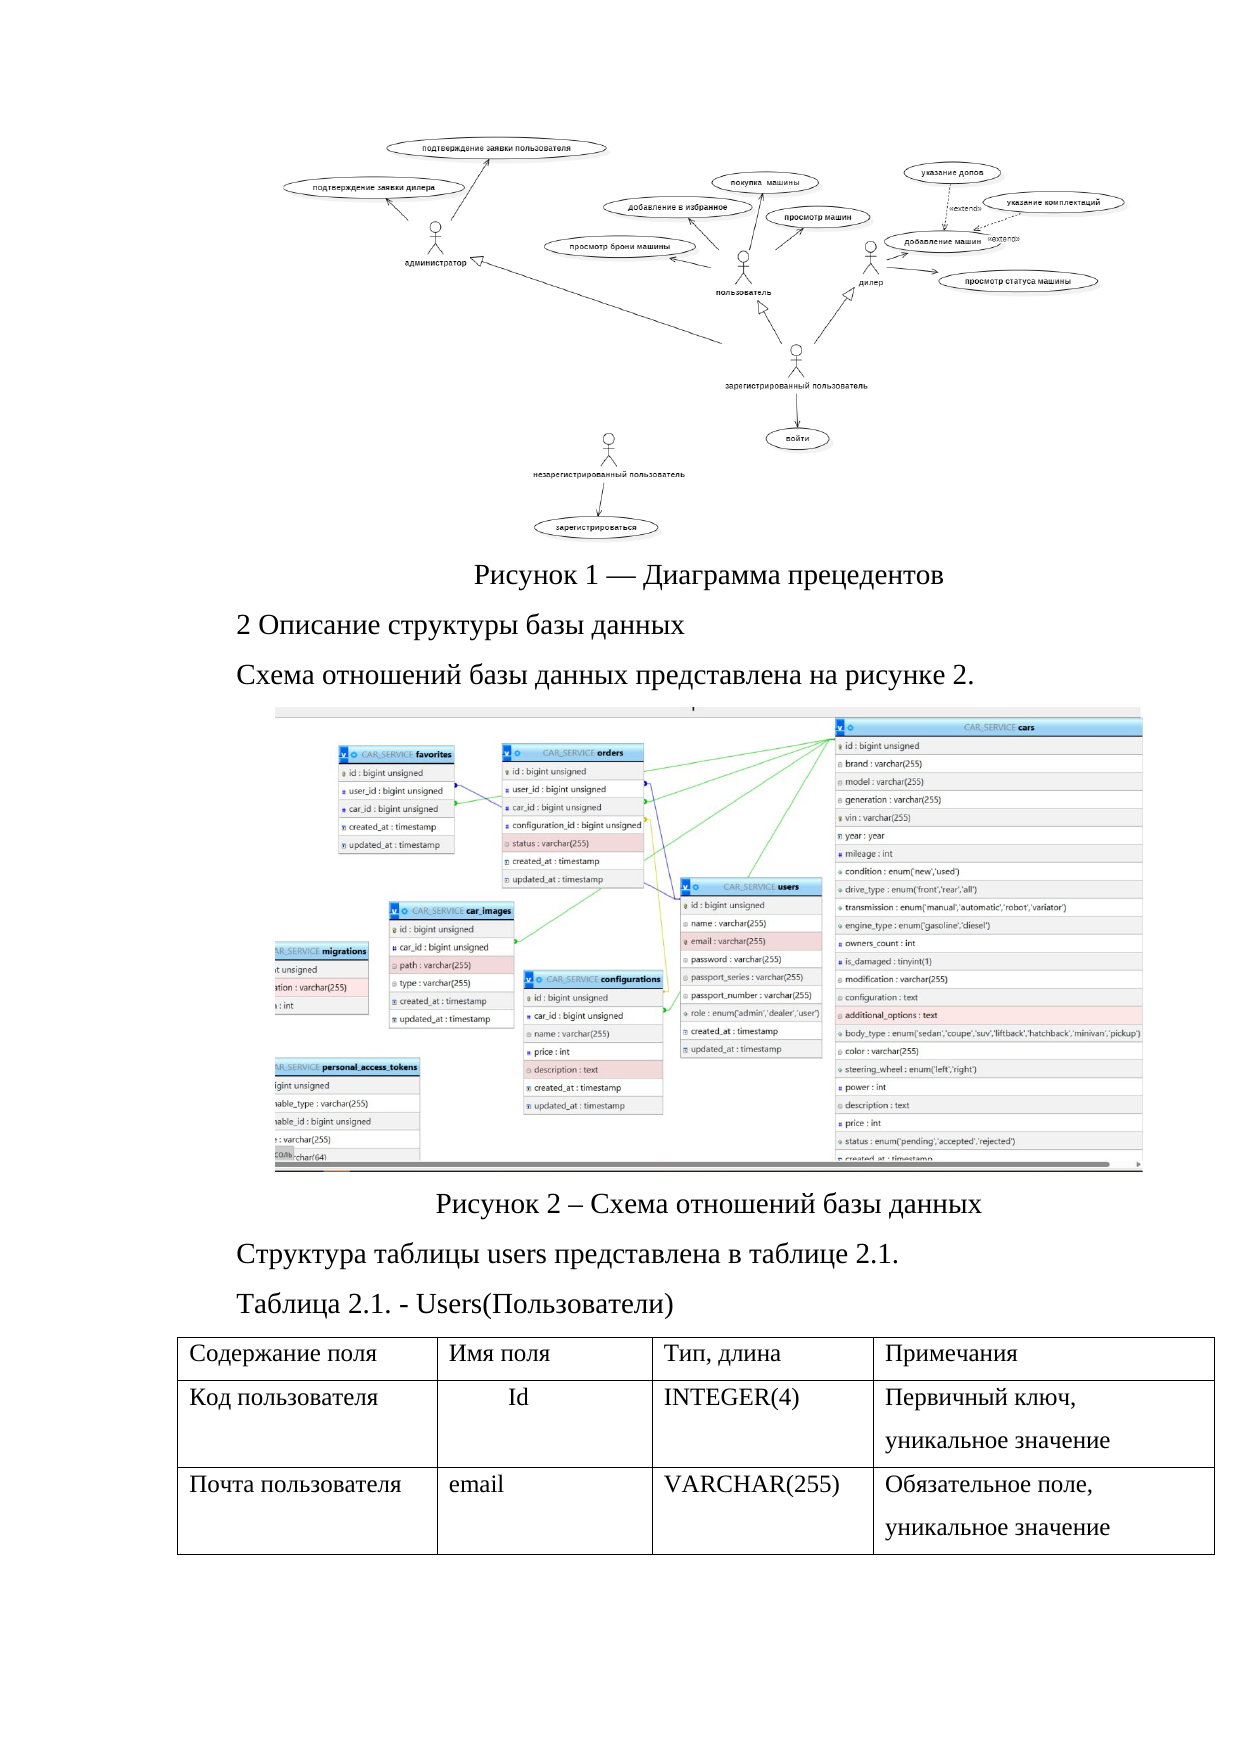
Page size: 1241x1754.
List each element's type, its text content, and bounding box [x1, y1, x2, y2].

text Рисунок 2 – Схема отношений базы данных [177, 1186, 1181, 1219]
table_header Содержание поля [178, 1338, 437, 1380]
text Таблица 2.1. - Users(Пользователи) [177, 1287, 1181, 1320]
table_header Примечания [874, 1338, 1214, 1380]
table_header Тип, длина [653, 1338, 873, 1380]
table_cell INTEGER(4) [653, 1381, 873, 1467]
picture [283, 118, 1134, 543]
table_cell Первичный ключ, уникальное значение [874, 1381, 1214, 1467]
picture [275, 707, 1143, 1172]
text Структура таблицы users представлена в таблице 2.1. [177, 1236, 1181, 1270]
table_cell Id [438, 1381, 652, 1467]
table_cell Код пользователя [178, 1381, 437, 1467]
table_cell email [438, 1468, 652, 1554]
table_header Имя поля [438, 1338, 652, 1380]
table_cell Почта пользователя [178, 1468, 437, 1554]
table_cell Обязательное поле, уникальное значение [874, 1468, 1214, 1554]
table_cell VARCHAR(255) [653, 1468, 873, 1554]
text Рисунок 1 — Диаграмма прецедентов [177, 557, 1181, 590]
text Схема отношений базы данных представлена на рисунке 2. [177, 657, 1181, 691]
text 2 Описание структуры базы данных [177, 607, 1181, 641]
